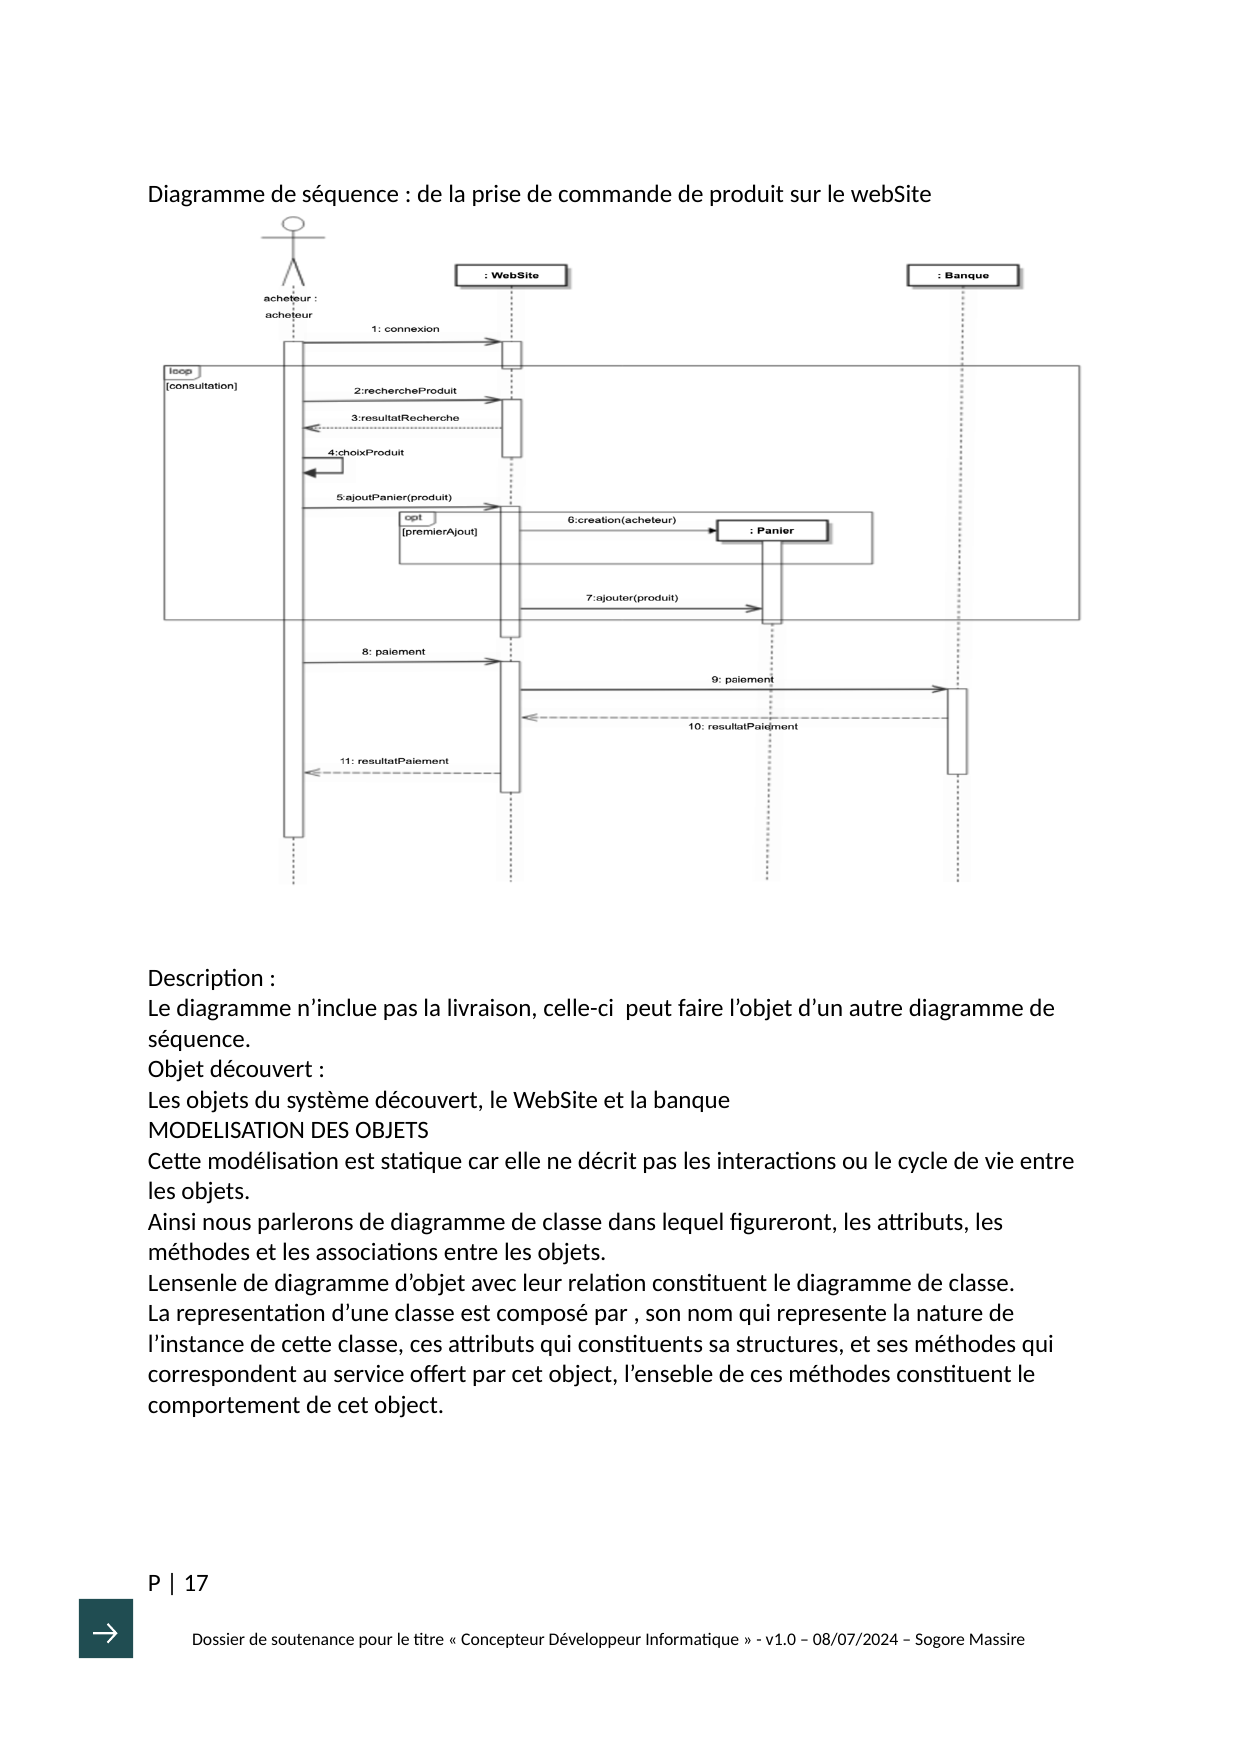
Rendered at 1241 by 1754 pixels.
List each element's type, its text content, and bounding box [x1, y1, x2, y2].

text Lensenle de diagramme d’objet avec leur relation constituent le diagramme de classe. [148, 1267, 1093, 1297]
text MODELISATION DES OBJETS [148, 1114, 1093, 1145]
text Objet découvert : [148, 1053, 1093, 1084]
subtitle Diagramme de séquence : de la prise de commande de produit sur le webSite [148, 178, 1093, 208]
text La representation d’une classe est composé par , son nom qui represente la nature de l’instance de cette classe, ces attributs qui constituents sa structures, et ses méthodes qui correspondent au service offert par cet object, l’enseble de ces méthodes constituent le comportement de cet object. [148, 1297, 1093, 1419]
text Le diagramme n’inclue pas la livraison, celle-ci peut faire l’objet d’un autre diagramme de séquence. [148, 992, 1093, 1053]
text Cette modélisation est statique car elle ne décrit pas les interactions ou le cycle de vie entre les objets. [148, 1145, 1093, 1206]
text Les objets du système découvert, le WebSite et la banque [148, 1084, 1093, 1114]
text Ainsi nous parlerons de diagramme de classe dans lequel figureront, les attributs, les méthodes et les associations entre les objets. [148, 1206, 1093, 1267]
text Description : [148, 962, 1093, 992]
picture [147, 208, 1130, 901]
